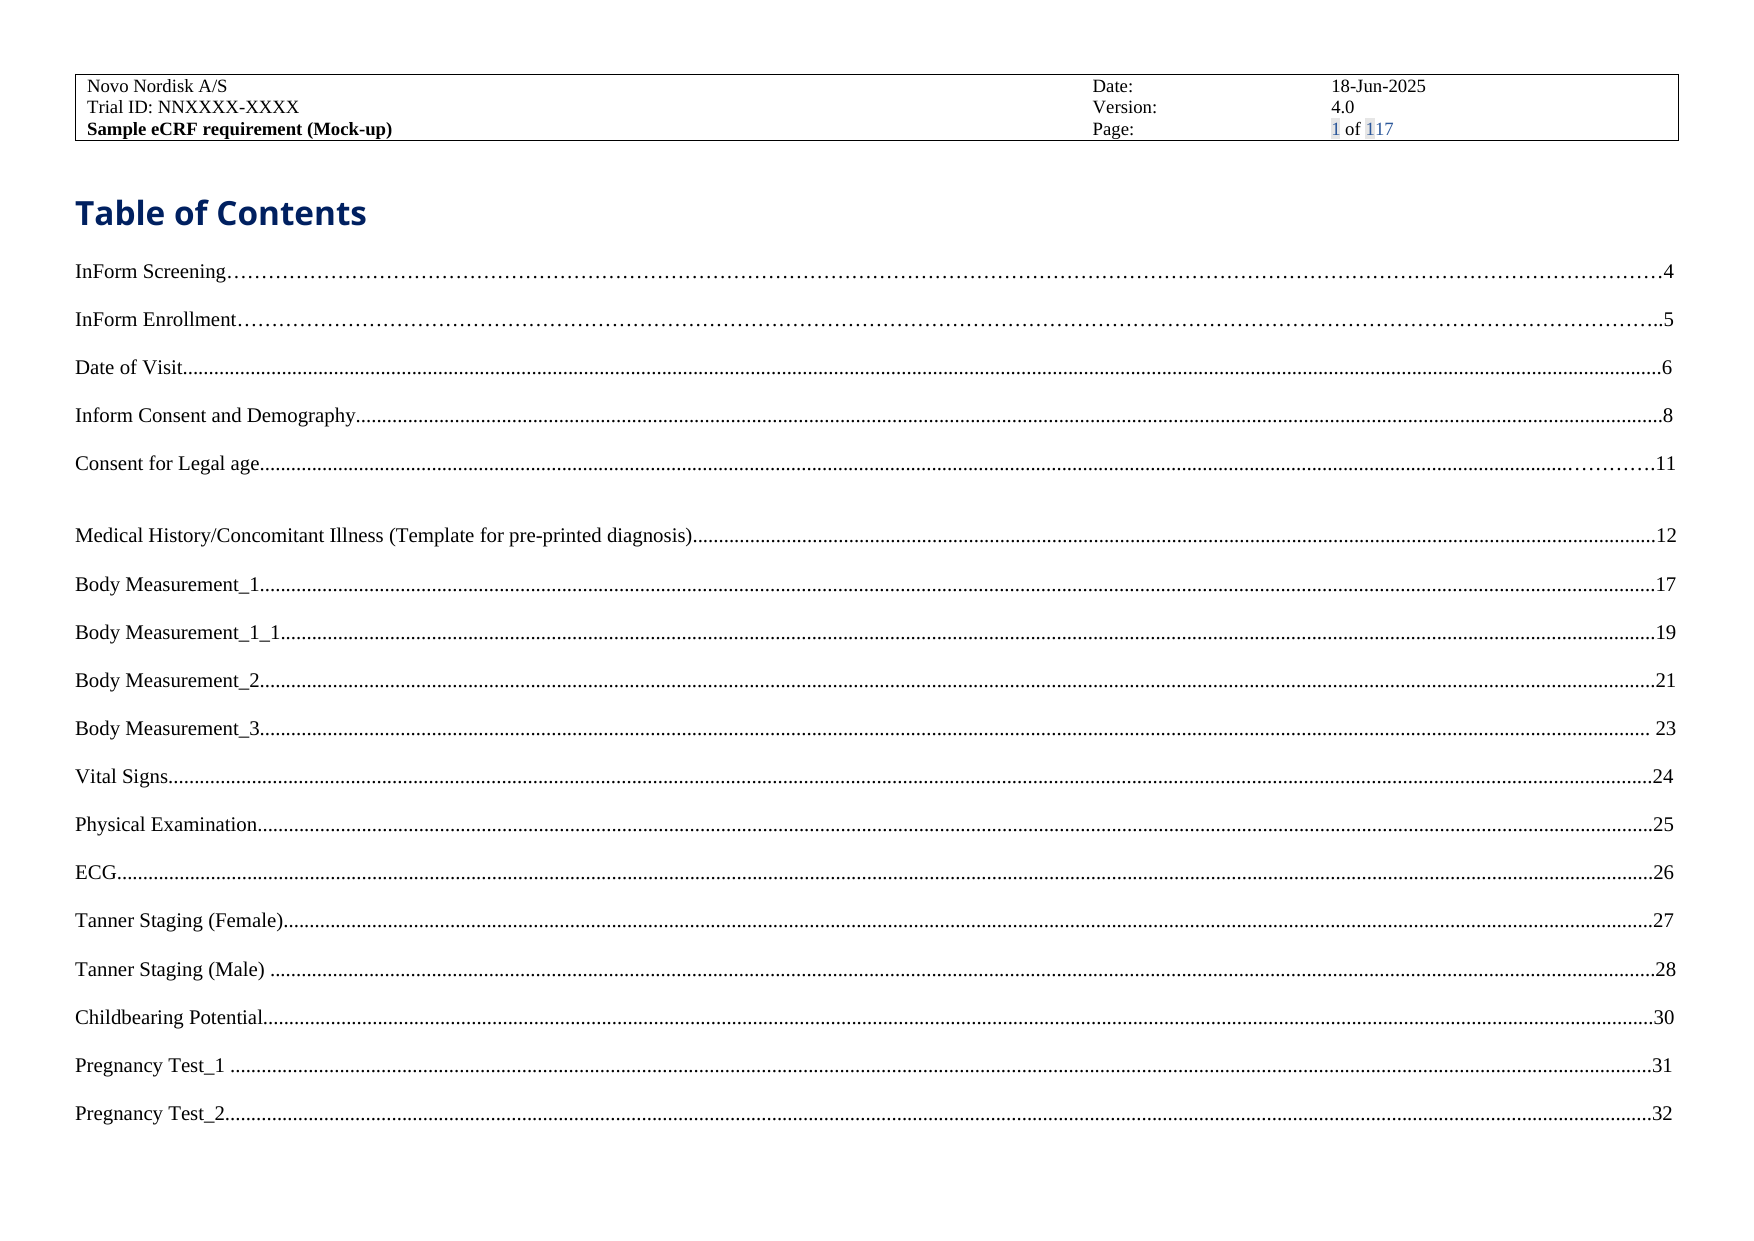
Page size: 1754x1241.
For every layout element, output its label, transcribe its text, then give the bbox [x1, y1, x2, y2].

text Table of Contents [75, 165, 1679, 235]
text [75, 523, 1679, 1149]
text InForm Screening………………………………………………………………………………………………………………………………………………………………………………………4 InForm Enrollment……………………………………………………………………………………………………………………………………………………………………………………..5 Date of Visit............................................................................................................................................................................................................................................................................................6 Inform Consent and Demography...........................................................................................................................................................................................................................................................8 Consent for Legal age...........................................................................................................................................................................................................................................................………….11 [75, 259, 1679, 523]
